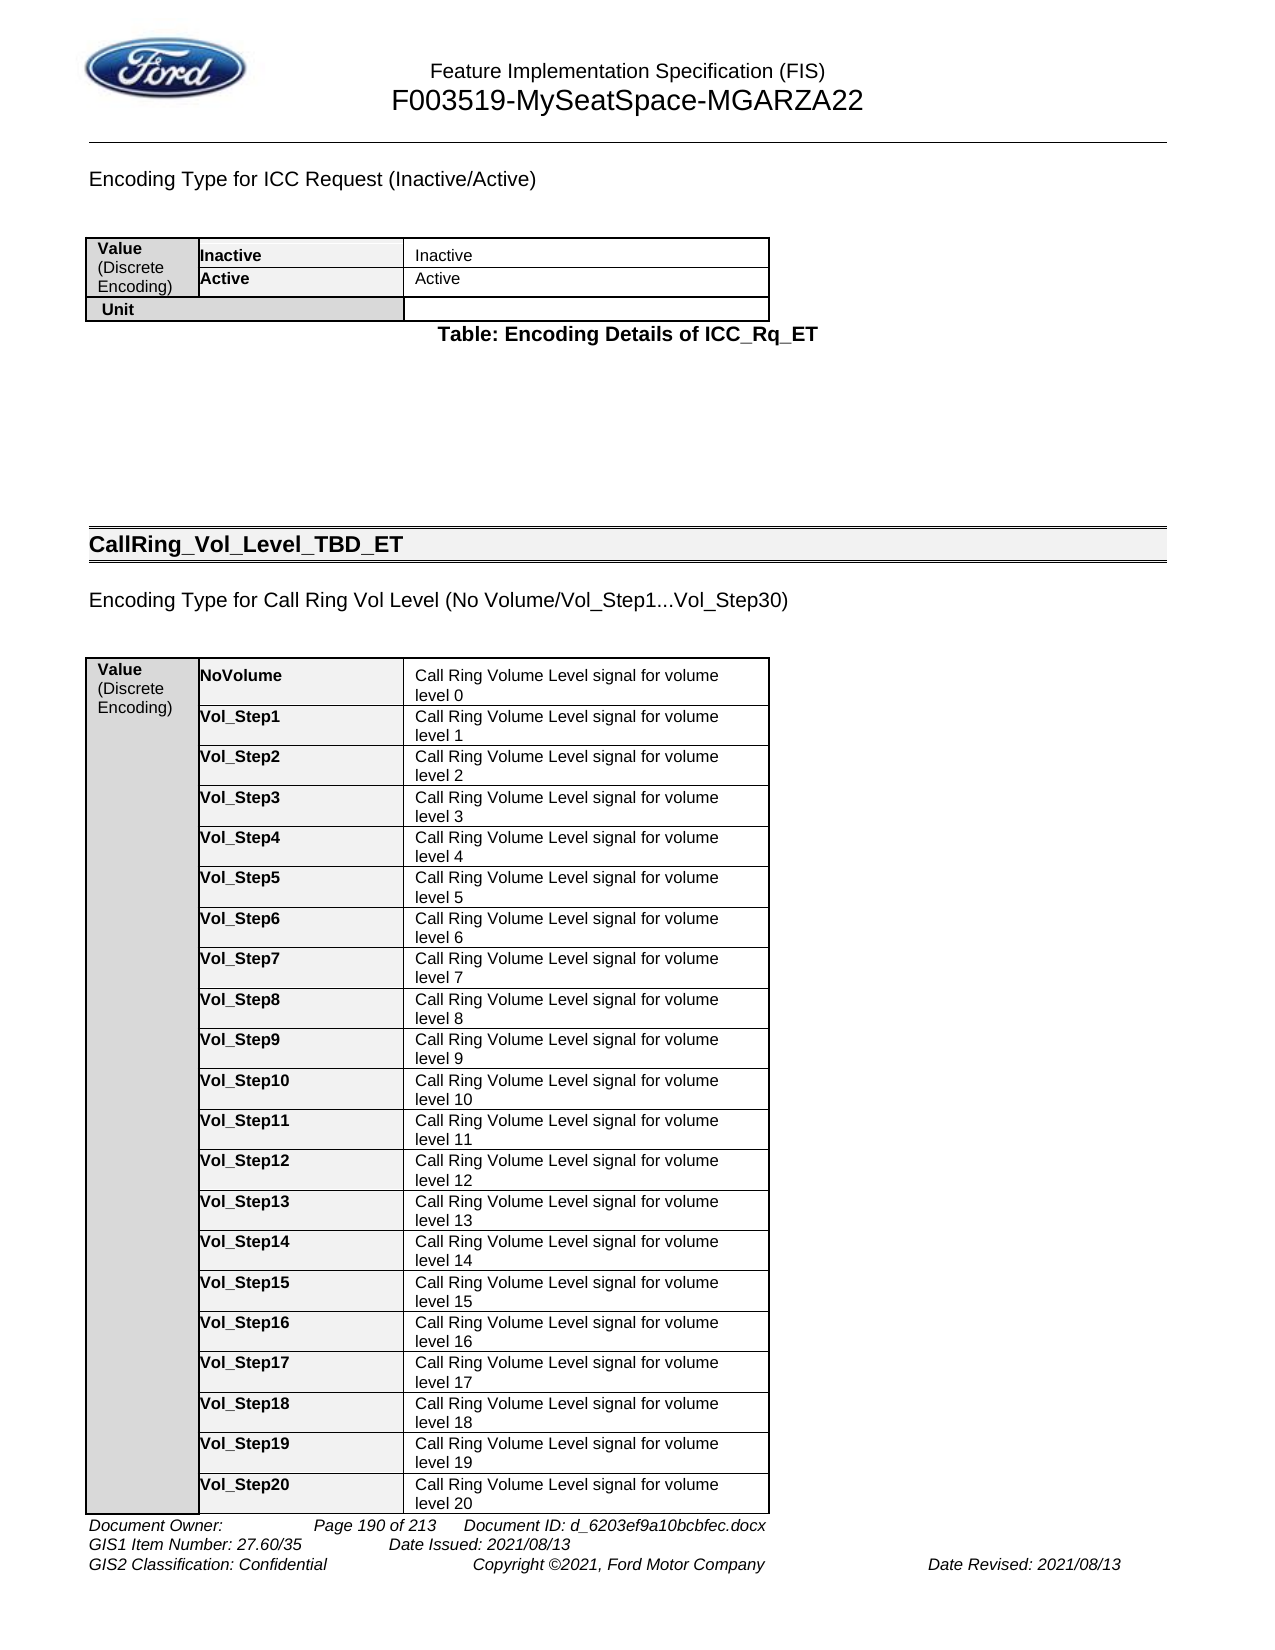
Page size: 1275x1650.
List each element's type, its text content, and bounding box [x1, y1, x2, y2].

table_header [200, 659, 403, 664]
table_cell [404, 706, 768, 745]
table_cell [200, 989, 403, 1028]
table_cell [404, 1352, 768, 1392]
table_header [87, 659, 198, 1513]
text Encoding Type for ICC Request (Inactive/Active) [89, 167, 1167, 191]
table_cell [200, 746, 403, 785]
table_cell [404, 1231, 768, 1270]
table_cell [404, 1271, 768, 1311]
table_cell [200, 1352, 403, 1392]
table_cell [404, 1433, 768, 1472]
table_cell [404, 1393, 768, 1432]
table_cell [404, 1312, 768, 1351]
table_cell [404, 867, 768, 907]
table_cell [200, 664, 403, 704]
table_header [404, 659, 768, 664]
text Encoding Type for Call Ring Vol Level (No Volume/Vol_Step1...Vol_Step30) [89, 588, 1167, 612]
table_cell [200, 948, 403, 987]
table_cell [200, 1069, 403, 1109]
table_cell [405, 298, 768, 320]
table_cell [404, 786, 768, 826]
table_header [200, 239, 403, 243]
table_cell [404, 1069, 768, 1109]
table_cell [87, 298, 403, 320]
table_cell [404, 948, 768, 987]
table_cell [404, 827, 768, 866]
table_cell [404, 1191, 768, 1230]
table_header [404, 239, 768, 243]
text CallRing_Vol_Level_TBD_ET [89, 529, 1167, 560]
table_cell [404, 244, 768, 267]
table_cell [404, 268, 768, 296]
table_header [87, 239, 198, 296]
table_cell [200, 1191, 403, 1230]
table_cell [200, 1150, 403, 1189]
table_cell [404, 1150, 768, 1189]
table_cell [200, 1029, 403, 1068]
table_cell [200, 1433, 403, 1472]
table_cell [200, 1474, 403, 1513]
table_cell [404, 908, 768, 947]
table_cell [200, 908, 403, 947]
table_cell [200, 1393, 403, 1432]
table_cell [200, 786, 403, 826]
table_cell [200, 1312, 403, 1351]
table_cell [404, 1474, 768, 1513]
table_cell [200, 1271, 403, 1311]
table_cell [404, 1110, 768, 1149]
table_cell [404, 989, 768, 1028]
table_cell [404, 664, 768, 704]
text Table: Encoding Details of ICC_Rq_ET [89, 322, 1167, 346]
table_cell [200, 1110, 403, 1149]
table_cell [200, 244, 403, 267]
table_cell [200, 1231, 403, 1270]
picture [65, 18, 266, 119]
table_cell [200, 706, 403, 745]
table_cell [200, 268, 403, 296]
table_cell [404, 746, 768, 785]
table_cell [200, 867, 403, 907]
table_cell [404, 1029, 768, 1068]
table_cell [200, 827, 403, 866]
